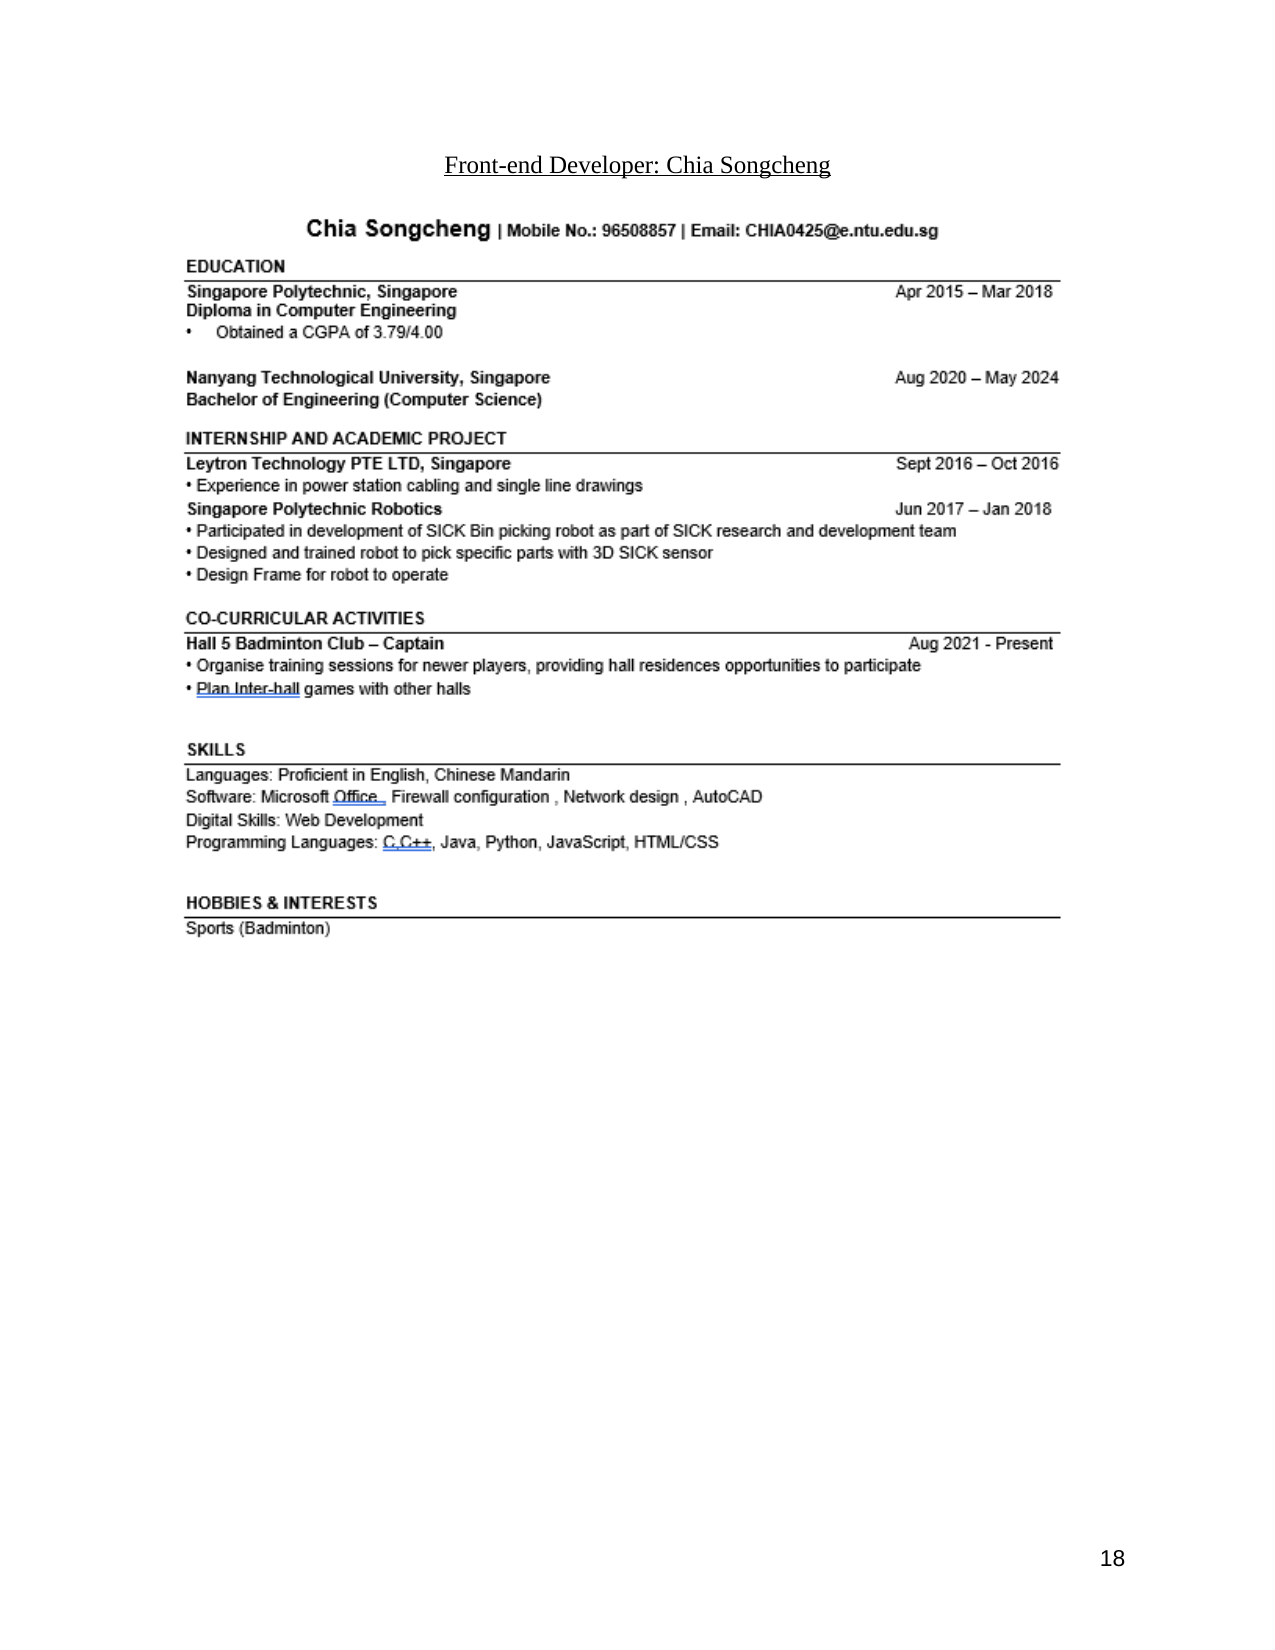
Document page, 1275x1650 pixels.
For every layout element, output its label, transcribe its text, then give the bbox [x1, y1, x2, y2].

text Front-end Developer: Chia Songcheng [150, 150, 1125, 179]
picture [175, 207, 1100, 953]
